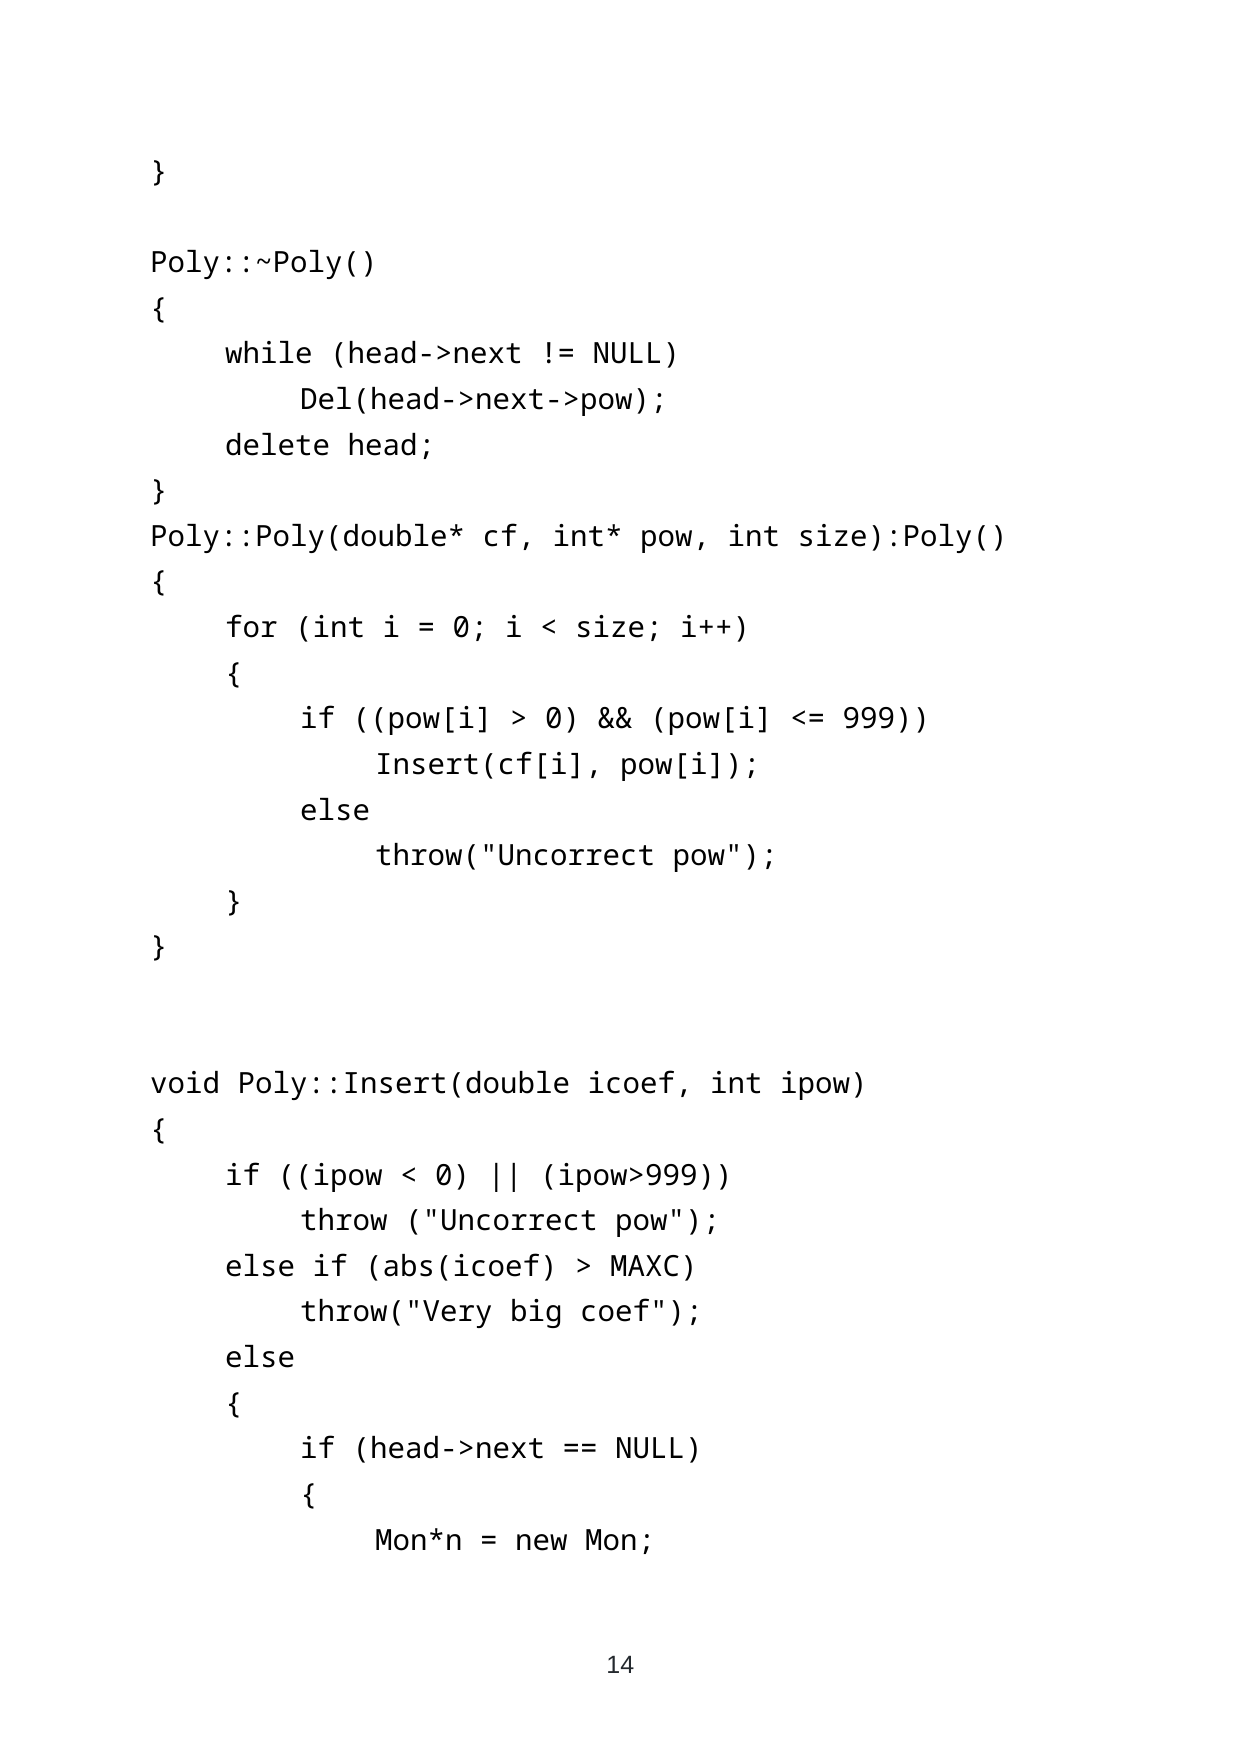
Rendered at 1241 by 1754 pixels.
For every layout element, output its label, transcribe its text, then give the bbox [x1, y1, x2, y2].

text } [150, 926, 1090, 965]
text Mon*n = new Mon; [150, 1519, 1090, 1558]
text if ((pow[i] > 0) && (pow[i] <= 999)) [150, 697, 1090, 737]
text { [150, 652, 1090, 692]
text } [150, 880, 1090, 920]
text Poly::Poly(double* cf, int* pow, int size):Poly() [150, 515, 1090, 555]
text else [150, 1336, 1090, 1376]
text while (head->next != NULL) [150, 332, 1090, 372]
text for (int i = 0; i < size; i++) [150, 606, 1090, 646]
text { [150, 1382, 1090, 1422]
text Del(head->next->pow); [150, 378, 1090, 418]
text Insert(cf[i], pow[i]); [150, 743, 1090, 783]
text { [150, 1108, 1090, 1148]
text if ((ipow < 0) || (ipow>999)) [150, 1154, 1090, 1193]
text if (head->next == NULL) [150, 1427, 1090, 1467]
text else if (abs(icoef) > MAXC) [150, 1245, 1090, 1285]
text Poly::~Poly() [150, 241, 1090, 281]
text } [150, 150, 1090, 190]
text throw ("Uncorrect pow"); [150, 1199, 1090, 1239]
text throw("Uncorrect pow"); [150, 834, 1090, 874]
text throw("Very big coef"); [150, 1291, 1090, 1330]
text } [150, 469, 1090, 509]
text { [150, 561, 1090, 600]
text { [150, 287, 1090, 327]
text else [150, 789, 1090, 828]
text delete head; [150, 424, 1090, 463]
text { [150, 1473, 1090, 1513]
text void Poly::Insert(double icoef, int ipow) [150, 1062, 1090, 1102]
